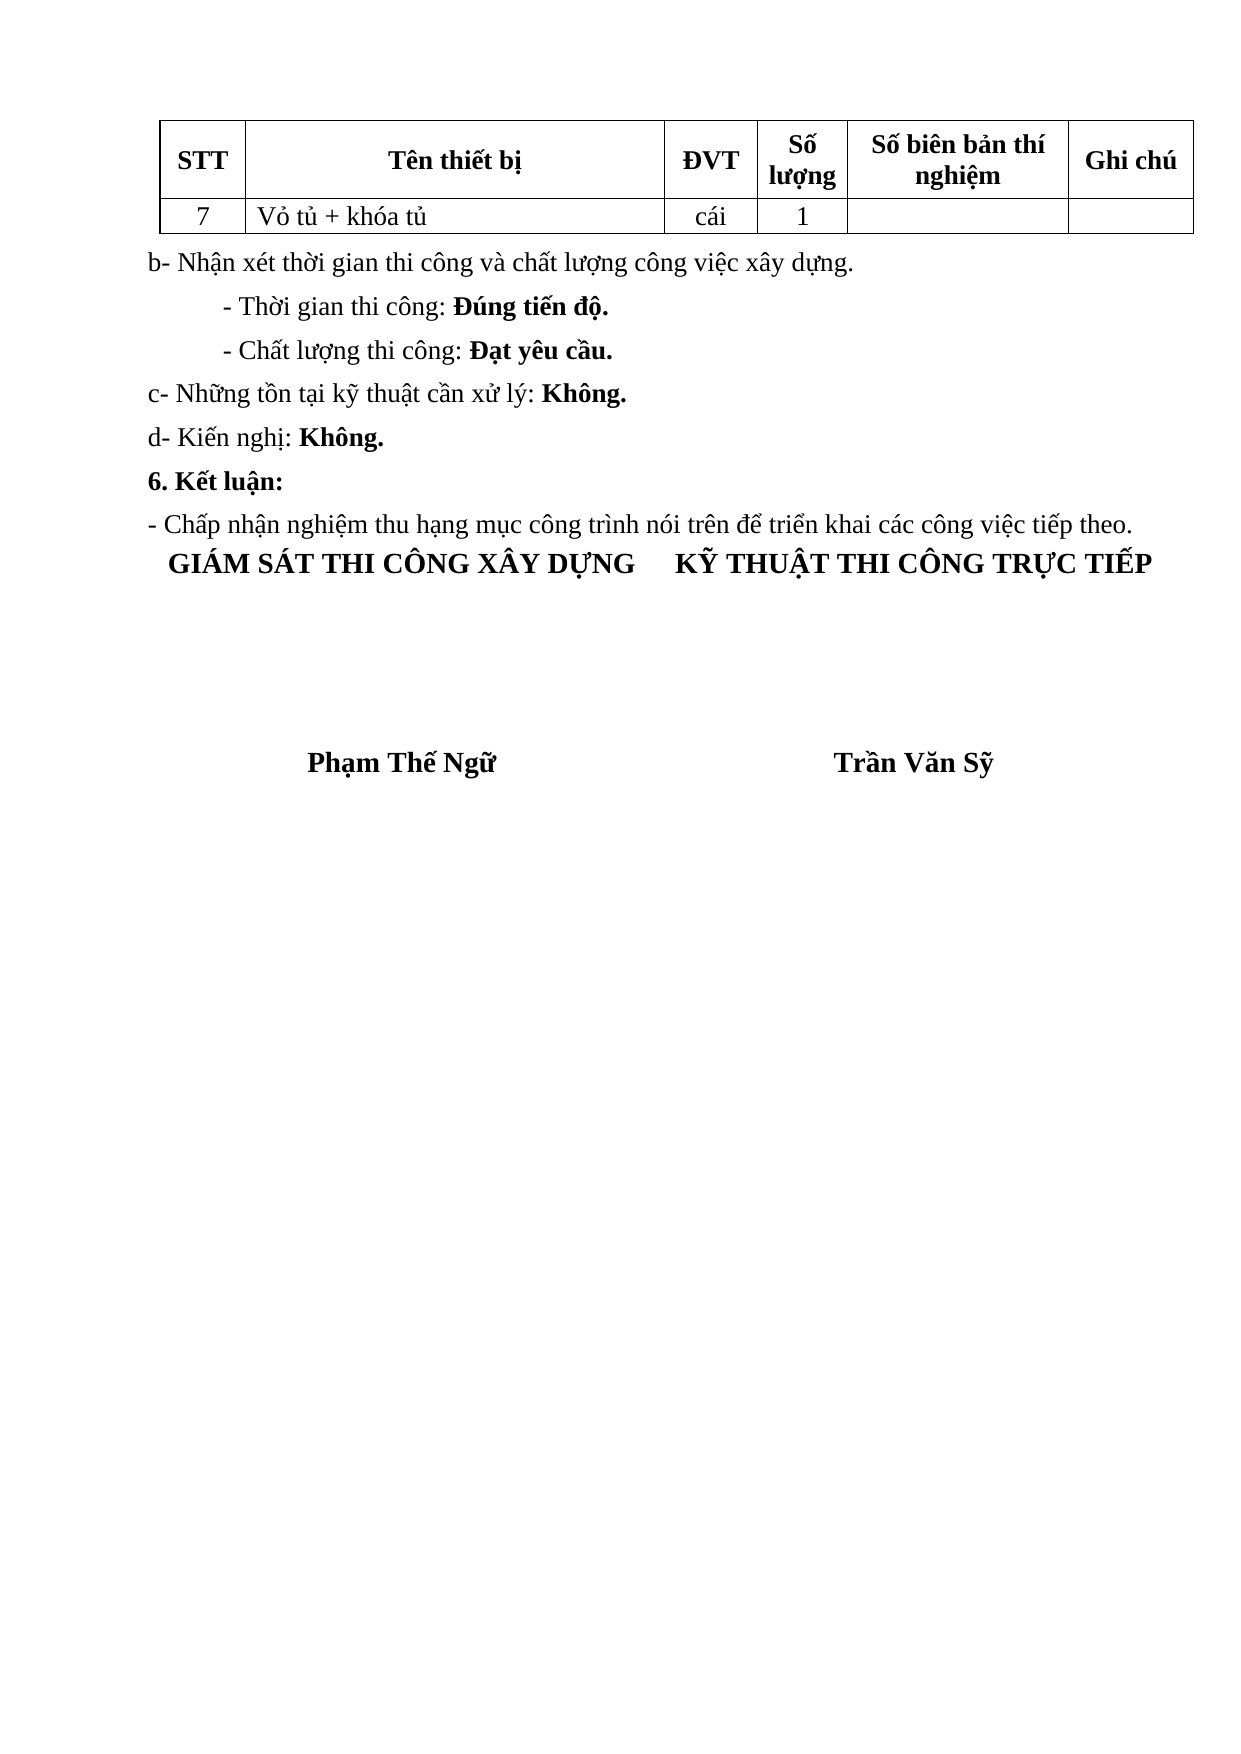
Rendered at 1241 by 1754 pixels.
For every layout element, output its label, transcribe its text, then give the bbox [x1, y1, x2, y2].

table_header Số biên bản thí nghiệm [848, 121, 1068, 198]
text b- Nhận xét thời gian thi công và chất lượng công việc xây dựng. [148, 247, 1137, 278]
table_header Số lượng [758, 121, 847, 198]
table_cell 1 [758, 199, 847, 233]
table_header Tên thiết bị [246, 121, 664, 198]
table_cell [1069, 199, 1193, 233]
text - Chất lượng thi công: Đạt yêu cầu. [223, 334, 1137, 365]
text - Thời gian thi công: Đúng tiến độ. [223, 290, 1137, 321]
table_header ĐVT [665, 121, 757, 198]
table_header GIÁM SÁT THI CÔNG XÂY DỰNG Phạm Thế Ngữ [148, 540, 656, 784]
table_header STT [161, 121, 245, 198]
text c- Những tồn tại kỹ thuật cần xử lý: Không. [148, 377, 1137, 409]
table_cell 7 [161, 199, 245, 233]
table_cell cái [665, 199, 757, 233]
text 6. Kết luận: [148, 465, 1137, 496]
table_header KỸ THUẬT THI CÔNG TRỰC TIẾP Trần Văn Sỹ [656, 540, 1171, 784]
table_cell Vỏ tủ + khóa tủ [246, 199, 664, 233]
text - Chấp nhận nghiệm thu hạng mục công trình nói trên để triển khai các công việc tiếp theo. [148, 508, 1137, 539]
text d- Kiến nghị: Không. [148, 421, 1137, 452]
table_cell [848, 199, 1068, 233]
table_header Ghi chú [1069, 121, 1193, 198]
